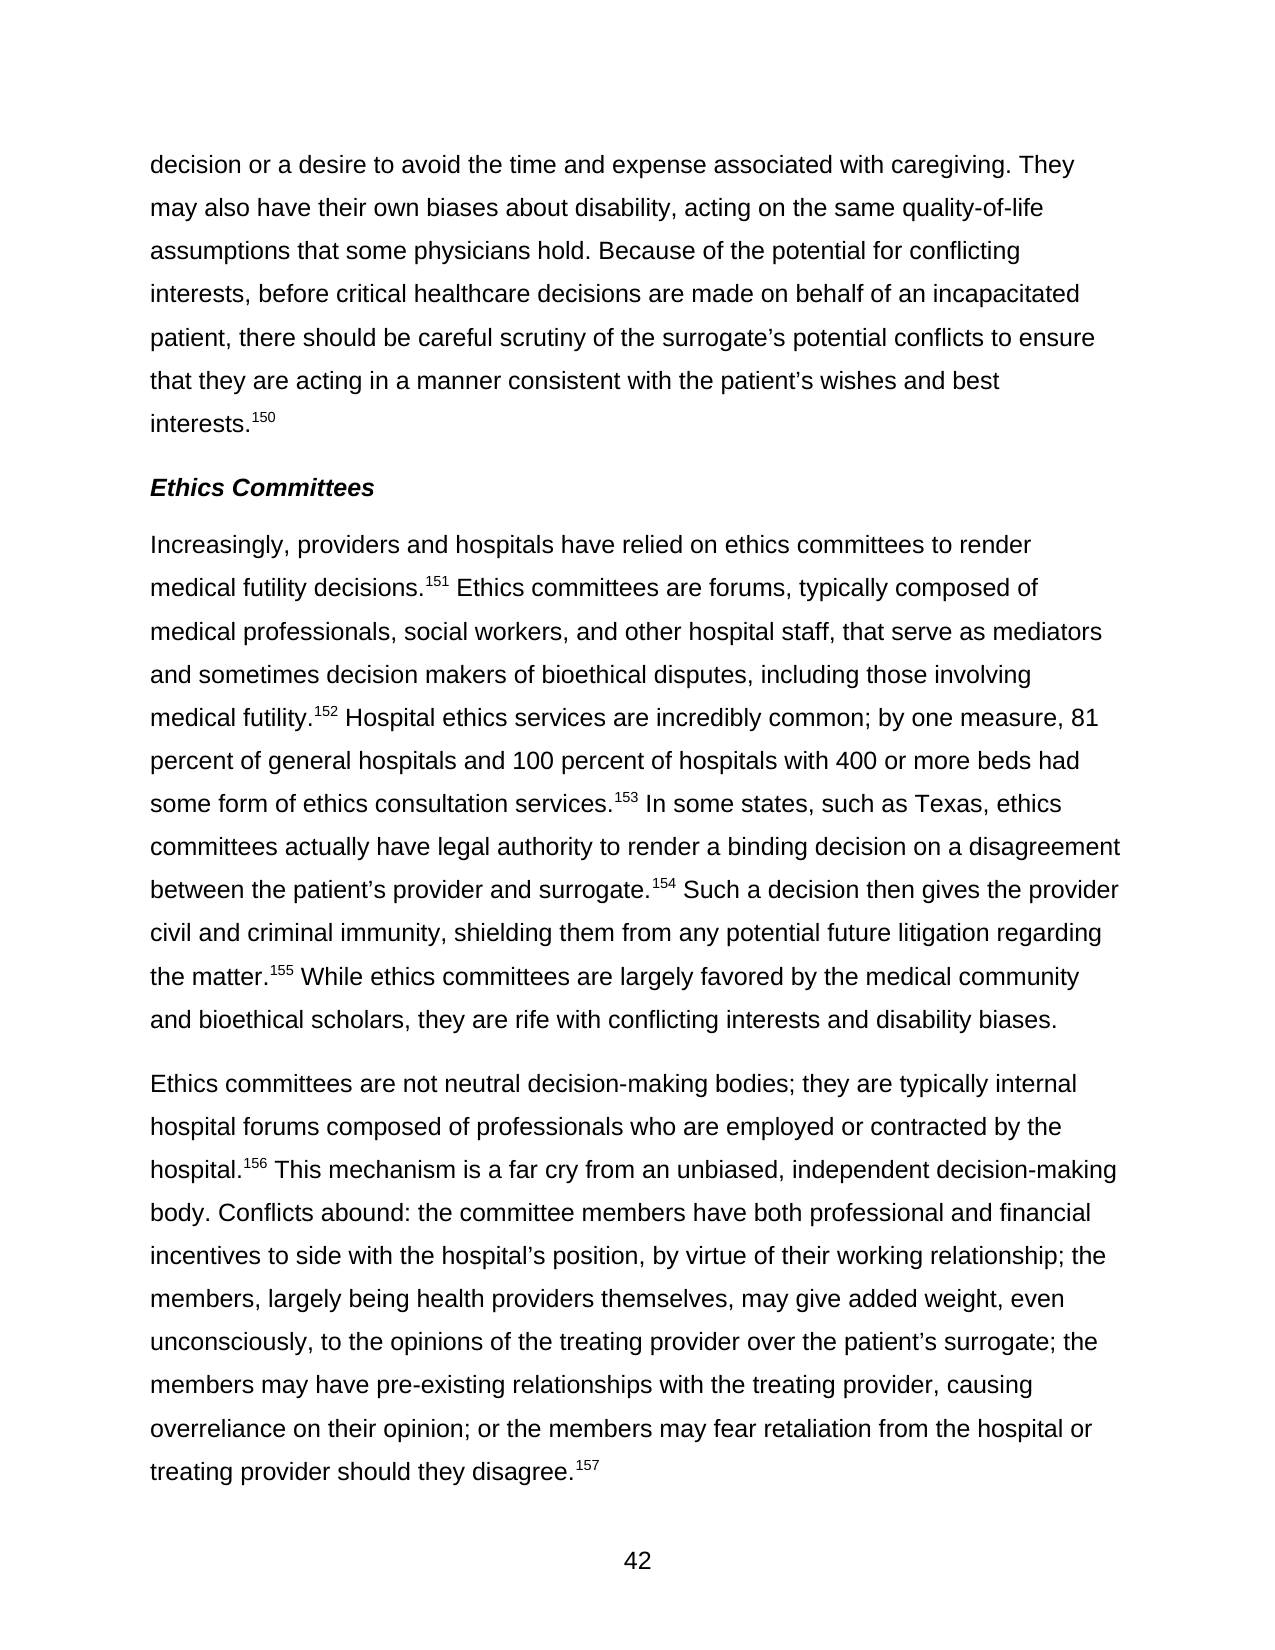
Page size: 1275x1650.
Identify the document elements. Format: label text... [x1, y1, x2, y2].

subtitle Ethics Committees [150, 473, 1125, 501]
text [150, 150, 1125, 437]
text Increasingly, providers and hospitals have relied on ethics committees to render medical futility decisions. Ethics committees are forums, typically composed of medical professionals, social workers, and other hospital staff, that serve as mediators and sometimes decision makers of bioethical disputes, including those involving medical futility. Hospital ethics services are incredibly common; by one measure, 81 percent of general hospitals and 100 percent of hospitals with 400 or more beds had some form of ethics consultation services. In some states, such as Texas, ethics committees actually have legal authority to render a binding decision on a disagreement between the patient’s provider and surrogate. Such a decision then gives the provider civil and criminal immunity, shielding them from any potential future litigation regarding the matter. While ethics committees are largely favored by the medical community and bioethical scholars, they are rife with conflicting interests and disability biases. [150, 530, 1125, 1033]
text Ethics committees are not neutral decision-making bodies; they are typically internal hospital forums composed of professionals who are employed or contracted by the hospital. This mechanism is a far cry from an unbiased, independent decision-making body. Conflicts abound: the committee members have both professional and financial incentives to side with the hospital’s position, by virtue of their working relationship; the members, largely being health providers themselves, may give added weight, even unconsciously, to the opinions of the treating provider over the patient’s surrogate; the members may have pre-existing relationships with the treating provider, causing overreliance on their opinion; or the members may fear retaliation from the hospital or treating provider should they disagree. [150, 1068, 1125, 1485]
